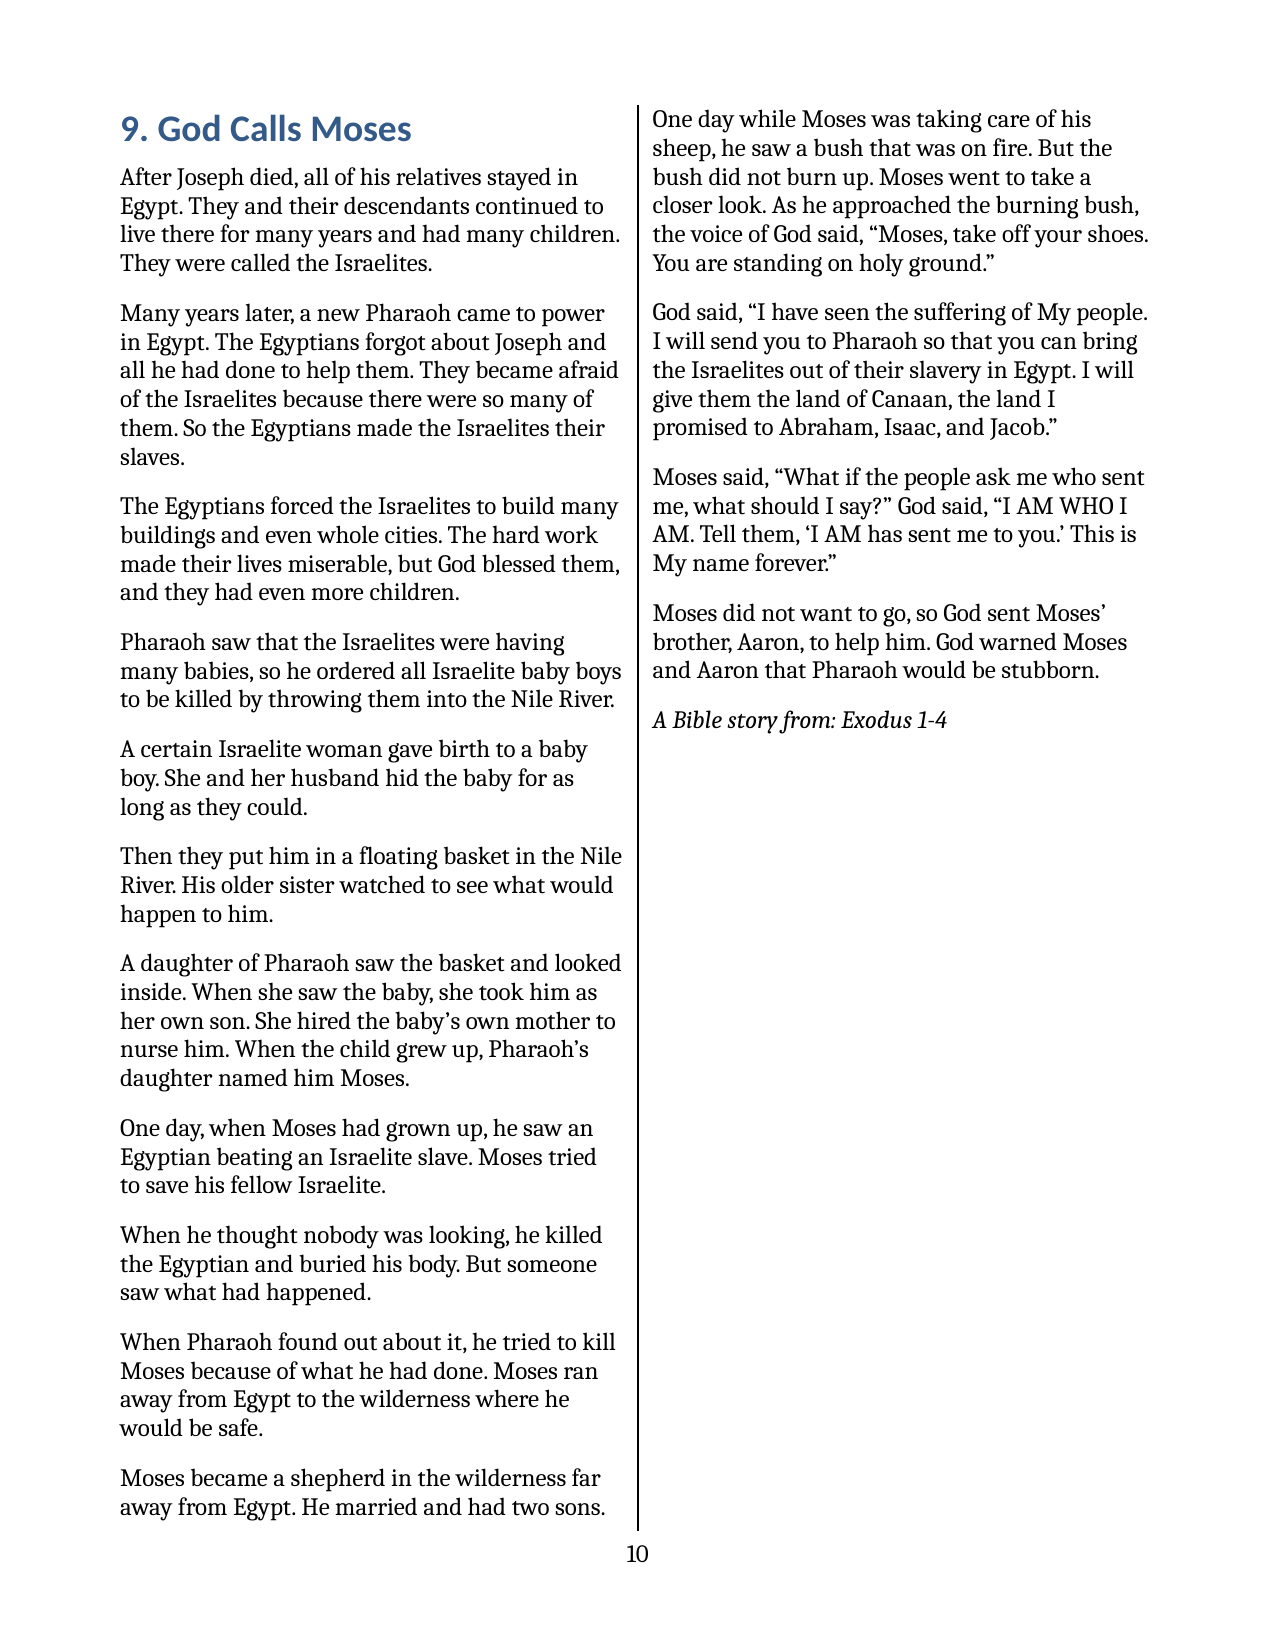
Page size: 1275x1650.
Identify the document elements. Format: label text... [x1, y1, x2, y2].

text After Joseph died, all of his relatives stayed in Egypt. They and their descendants continued to live there for many years and had many children. They were called the Israelites. [120, 163, 622, 278]
text Moses said, “What if the people ask me who sent me, what should I say?” God said, “I AM WHO I AM. Tell them, ‘I AM has sent me to you.’ This is My name forever.” [652, 463, 1155, 578]
text Pharaoh saw that the Israelites were having many babies, so he ordered all Israelite baby boys to be killed by throwing them into the Nile River. [120, 628, 622, 714]
text Many years later, a new Pharaoh came to power in Egypt. The Egyptians forgot about Joseph and all he had done to help them. They became afraid of the Israelites because there were so many of them. So the Egyptians made the Israelites their slaves. [120, 299, 622, 471]
text When Pharaoh found out about it, he tried to kill Moses because of what he had done. Moses ran away from Egypt to the wilderness where he would be safe. [120, 1328, 622, 1443]
text God said, “I have seen the suffering of My people. I will send you to Pharaoh so that you can bring the Israelites out of their slavery in Egypt. I will give them the land of Canaan, the land I promised to Abraham, Isaac, and Jacob.” [652, 298, 1155, 442]
text Moses became a shepherd in the wilderness far away from Egypt. He married and had two sons. [120, 1464, 622, 1521]
text One day while Moses was taking care of his sheep, he saw a bush that was on fire. But the bush did not burn up. Moses went to take a closer look. As he approached the burning bush, the voice of God said, “Moses, take off your shoes. You are standing on holy ground.” [652, 105, 1155, 277]
text When he thought nobody was looking, he killed the Egyptian and buried his body. But someone saw what had happened. [120, 1221, 622, 1307]
text A certain Israelite woman gave birth to a baby boy. She and her husband hid the baby for as long as they could. [120, 735, 622, 821]
text One day, when Moses had grown up, he saw an Egyptian beating an Israelite slave. Moses tried to save his fellow Israelite. [120, 1114, 622, 1200]
subtitle 9. God Calls Moses [120, 105, 622, 151]
text A Bible story from: Exodus 1-4 [652, 706, 1155, 734]
text Then they put him in a floating basket in the Nile River. His older sister watched to see what would happen to him. [120, 842, 622, 928]
text Moses did not want to go, so God sent Moses’ brother, Aaron, to help him. God warned Moses and Aaron that Pharaoh would be stubborn. [652, 599, 1155, 685]
text A daughter of Pharaoh saw the basket and looked inside. When she saw the baby, she took him as her own son. She hired the baby’s own mother to nurse him. When the child grew up, Pharaoh’s daughter named him Moses. [120, 949, 622, 1093]
text The Egyptians forced the Israelites to build many buildings and even whole cities. The hard work made their lives miserable, but God blessed them, and they had even more children. [120, 492, 622, 607]
